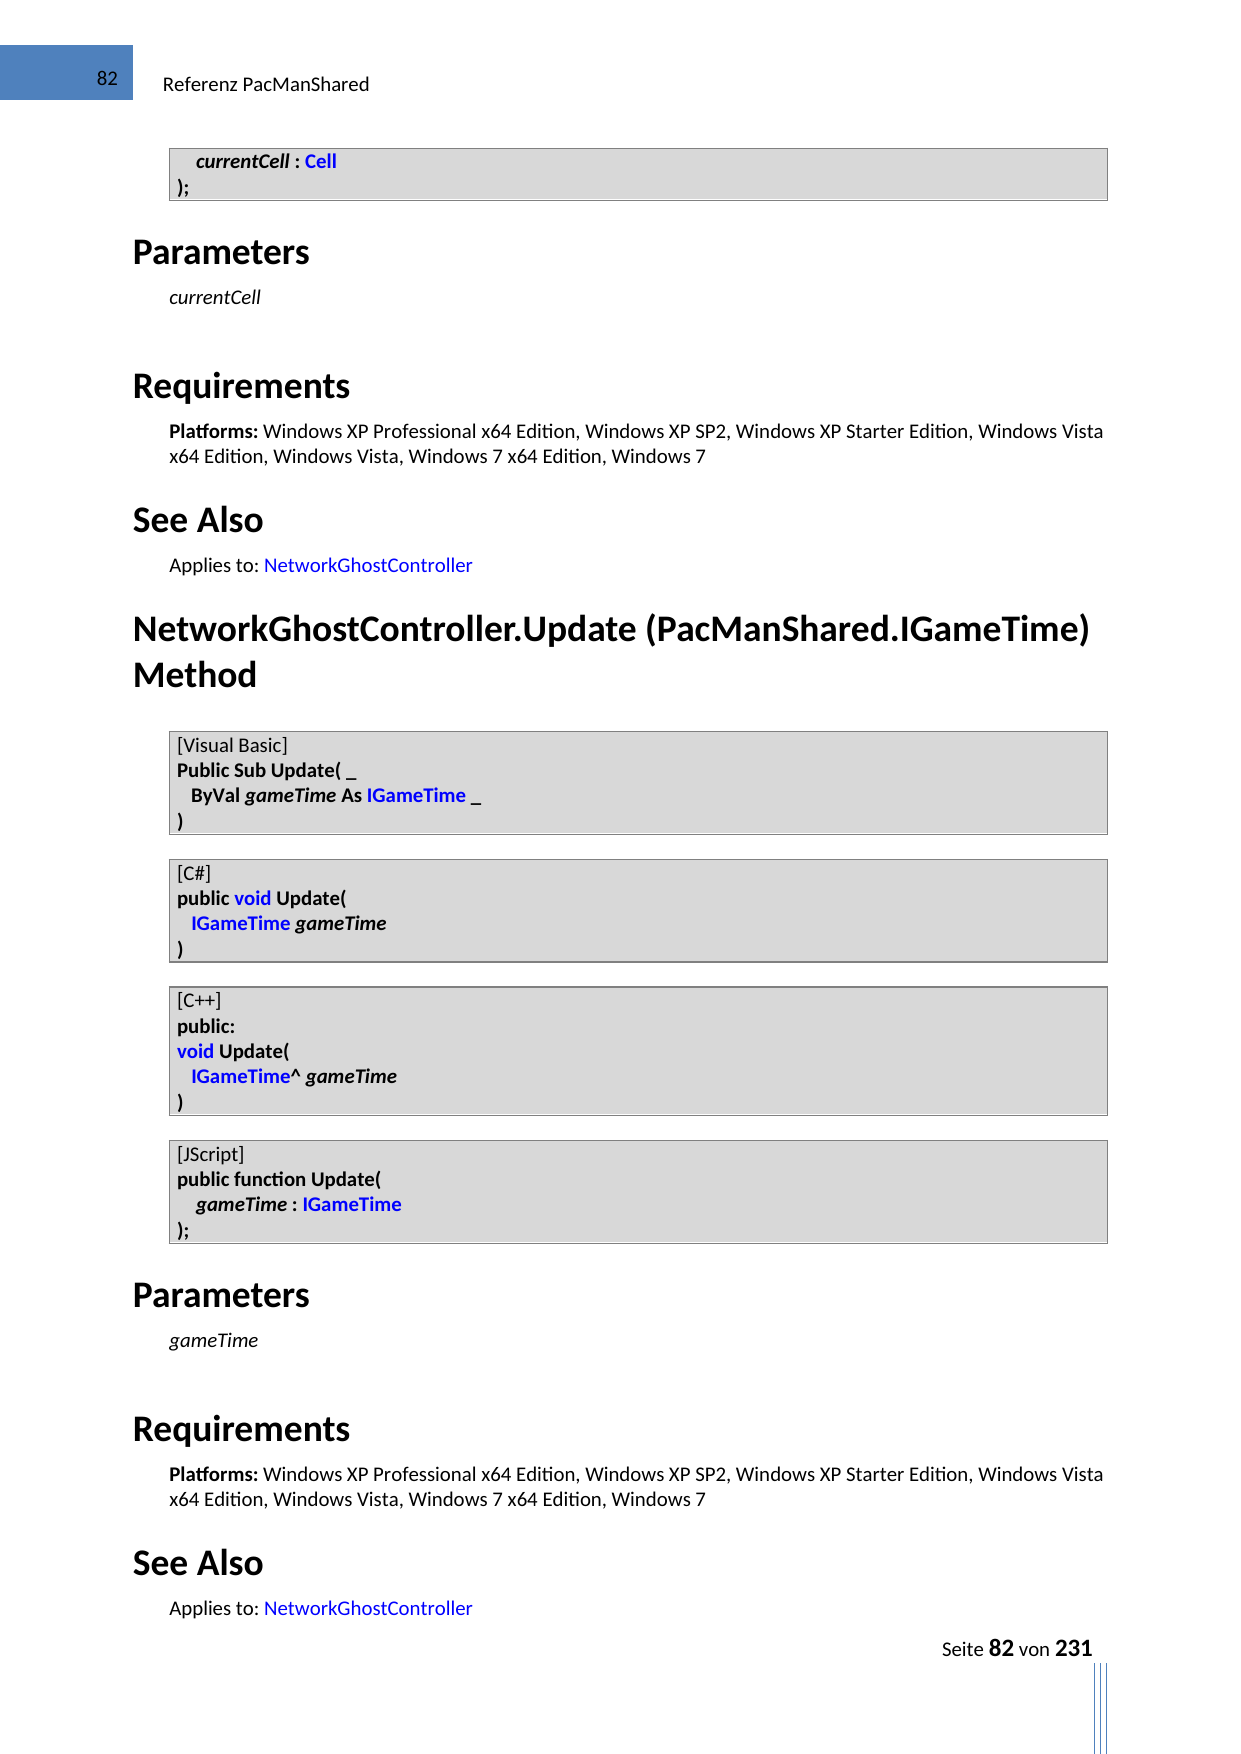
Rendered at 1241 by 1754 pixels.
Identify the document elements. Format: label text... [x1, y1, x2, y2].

subtitle See Also [133, 1539, 1108, 1585]
text Applies to: NetworkGhostController [169, 1595, 1108, 1621]
text Platforms: Windows XP Professional x64 Edition, Windows XP SP2, Windows XP Starter Edition, Windows Vista x64 Edition, Windows Vista, Windows 7 x64 Edition, Windows 7 [169, 1461, 1108, 1512]
subtitle Requirements [133, 1405, 1108, 1451]
text Applies to: NetworkGhostController [169, 552, 1108, 578]
subtitle NetworkGhostController.Update (PacManShared.IGameTime) Method [133, 605, 1108, 696]
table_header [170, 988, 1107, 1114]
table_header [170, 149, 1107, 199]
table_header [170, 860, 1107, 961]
text Platforms: Windows XP Professional x64 Edition, Windows XP SP2, Windows XP Starter Edition, Windows Vista x64 Edition, Windows Vista, Windows 7 x64 Edition, Windows 7 [169, 418, 1108, 469]
subtitle See Also [133, 496, 1108, 542]
text gameTime [169, 1327, 1108, 1352]
subtitle Parameters [133, 228, 1108, 273]
subtitle Requirements [133, 362, 1108, 408]
text currentCell [169, 284, 1108, 309]
subtitle Parameters [133, 1271, 1108, 1316]
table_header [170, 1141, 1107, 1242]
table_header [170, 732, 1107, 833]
